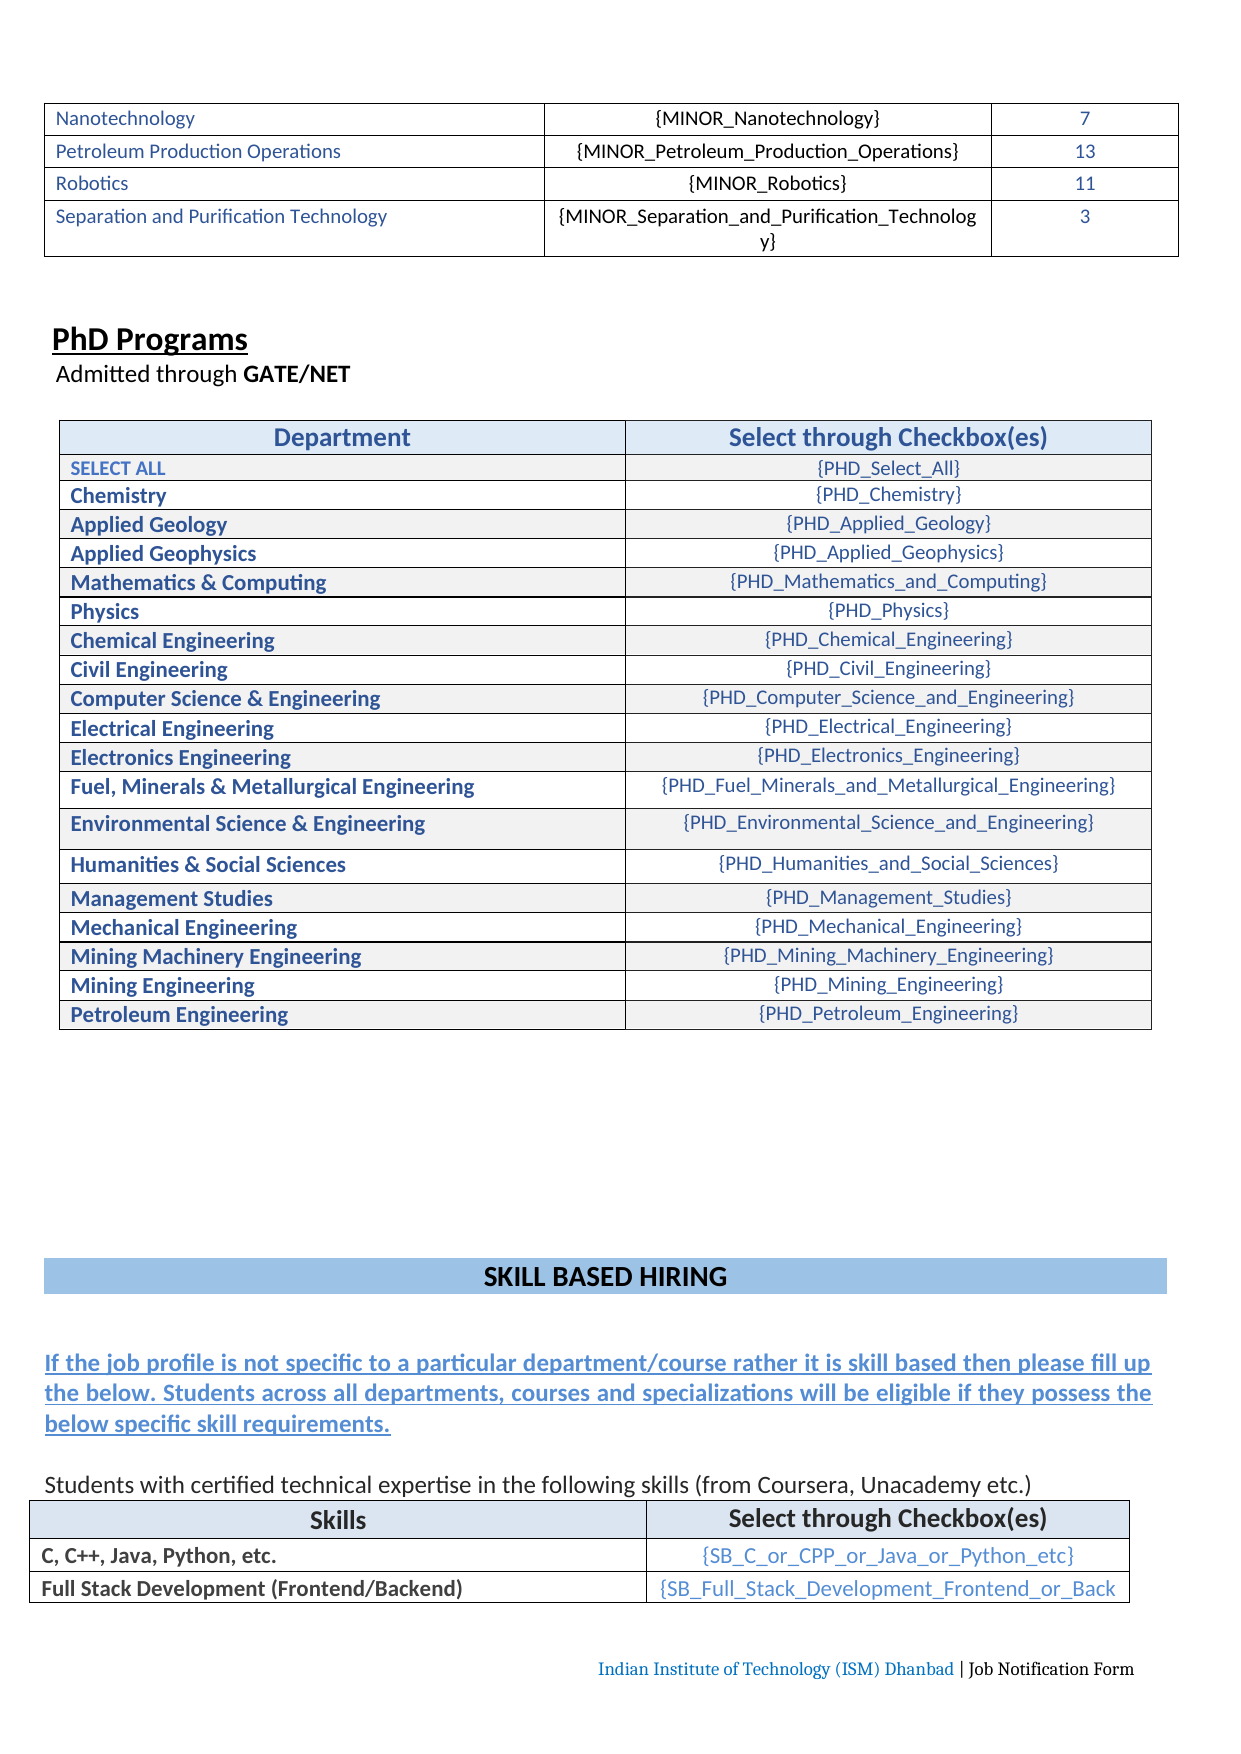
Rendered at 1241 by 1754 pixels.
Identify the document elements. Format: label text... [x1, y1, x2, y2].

text PhD Programs [44, 318, 1134, 358]
table_cell {PHD_Mathematics_and_Computing} [626, 568, 1151, 596]
table_cell {PHD_Chemical_Engineering} [626, 626, 1151, 654]
table_cell Civil Engineering [60, 656, 625, 683]
table_cell {SB_C_or_CPP_or_Java_or_Python_etc} [647, 1539, 1129, 1571]
table_cell Full Stack Development (Frontend/Backend) [30, 1572, 646, 1602]
table_cell {PHD_Mechanical_Engineering} [626, 913, 1151, 941]
table_cell {PHD_Computer_Science_and_Engineering} [626, 685, 1151, 713]
table_cell {SB_Full_Stack_Development_Frontend_or_Backend} [647, 1572, 1129, 1602]
table_cell {PHD_Chemistry} [626, 481, 1151, 509]
table_cell {PHD_Applied_Geology} [626, 510, 1151, 538]
table_header Select through Checkbox(es) [626, 421, 1151, 454]
table_cell Applied Geology [60, 510, 625, 538]
table_cell {MINOR_Petroleum_Production_Operations} [545, 136, 991, 167]
table_cell Computer Science & Engineering [60, 685, 625, 713]
table_cell {MINOR_Separation_and_Purification_Technology} [545, 201, 991, 256]
table_cell C, C++, Java, Python, etc. [30, 1539, 646, 1571]
table_cell Physics [60, 598, 625, 625]
table_cell Electronics Engineering [60, 743, 625, 771]
table_cell {PHD_Physics} [626, 598, 1151, 625]
table_cell Applied Geophysics [60, 539, 625, 567]
table_cell Petroleum Engineering [60, 1001, 625, 1028]
table_cell Fuel, Minerals & Metallurgical Engineering [60, 772, 625, 808]
table_cell {PHD_Petroleum_Engineering} [626, 1001, 1151, 1028]
text If the job profile is not specific to a particular department/course rather it is skill based then please fill up the below. Students across all departments, courses and specializations will be eligible if they possess the below specific skill requirements. [44, 1347, 1153, 1404]
table_cell Mining Machinery Engineering [60, 943, 625, 970]
table_cell 3 [992, 201, 1178, 256]
table_cell Separation and Purification Technology [45, 201, 544, 256]
table_cell Nanotechnology [45, 104, 544, 135]
table_cell {MINOR_Robotics} [545, 168, 991, 200]
table_cell {MINOR_Nanotechnology} [545, 104, 991, 135]
text Admitted through GATE/NET [44, 358, 1134, 389]
table_cell {PHD_Environmental_Science_and_Engineering} [626, 809, 1151, 849]
table_cell Management Studies [60, 884, 625, 912]
table_cell Mining Engineering [60, 971, 625, 999]
table_cell {PHD_Electrical_Engineering} [626, 714, 1151, 742]
table_cell {PHD_Mining_Machinery_Engineering} [626, 943, 1151, 970]
table_cell Chemistry [60, 481, 625, 509]
table_cell {PHD_Civil_Engineering} [626, 656, 1151, 683]
table_cell SELECT ALL [60, 455, 625, 480]
table_cell Mechanical Engineering [60, 913, 625, 941]
table_cell 7 [992, 104, 1178, 135]
table_cell Chemical Engineering [60, 626, 625, 654]
table_cell Electrical Engineering [60, 714, 625, 742]
table_cell 11 [992, 168, 1178, 200]
table_cell Robotics [45, 168, 544, 200]
table_cell Petroleum Production Operations [45, 136, 544, 167]
text Students with certified technical expertise in the following skills (from Coursera, Unacademy etc.) [44, 1469, 1153, 1500]
table_cell {PHD_Fuel_Minerals_and_Metallurgical_Engineering} [626, 772, 1151, 808]
table_cell {PHD_Select_All} [626, 455, 1151, 480]
table_cell Environmental Science & Engineering [60, 809, 625, 849]
table_header Department [60, 421, 625, 454]
table_cell {PHD_Humanities_and_Social_Sciences} [626, 850, 1151, 883]
text If the job profile is not specific to a particular department/course rather it is skill based then please fill up the below. Students across all departments, courses and specializations will be eligible if they possess the below specific skill requirements. [44, 1405, 1153, 1439]
table_cell {PHD_Applied_Geophysics} [626, 539, 1151, 567]
table_cell Mathematics & Computing [60, 568, 625, 596]
table_cell {PHD_Mining_Engineering} [626, 971, 1151, 999]
table_cell {PHD_Electronics_Engineering} [626, 743, 1151, 771]
table_header Skills [30, 1501, 646, 1538]
table_cell 13 [992, 136, 1178, 167]
table_cell {PHD_Management_Studies} [626, 884, 1151, 912]
text SKILL BASED HIRING [44, 1258, 1167, 1294]
table_header Select through Checkbox(es) [647, 1501, 1129, 1538]
table_cell Humanities & Social Sciences [60, 850, 625, 883]
